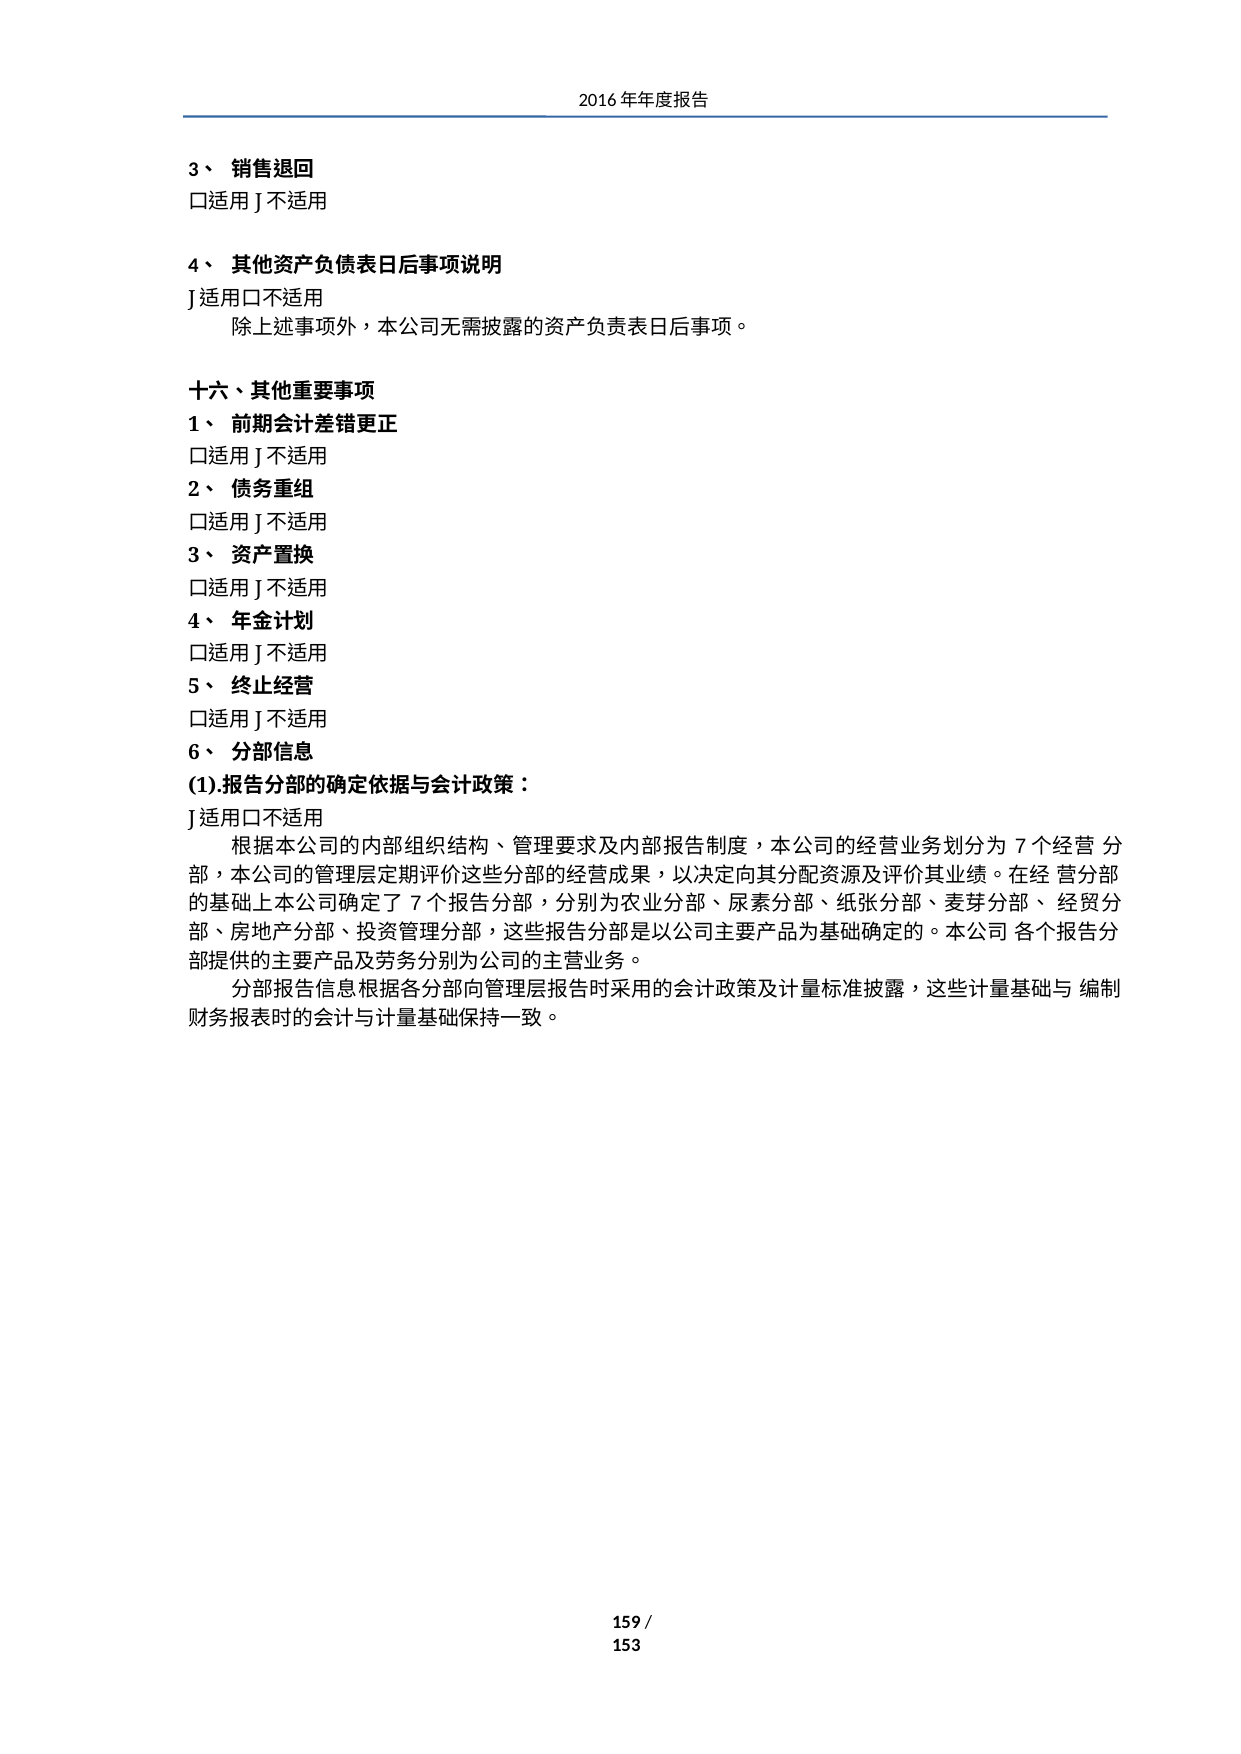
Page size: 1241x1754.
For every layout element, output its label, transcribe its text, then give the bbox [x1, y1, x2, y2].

text 口适用J不适用 [173, 703, 1123, 732]
text (1).报告分部的确定依据与会计政策： [173, 769, 1123, 798]
text 口适用J不适用 [173, 507, 1123, 535]
text 3、 销售退回 [173, 153, 1123, 182]
text 4、 其他资产负债表日后事项说明 [173, 250, 1123, 278]
text 分部报告信息根据各分部向管理层报告时采用的会计政策及计量标准披露，这些计量基础与 编制财务报表时的会计与计量基础保持一致。 [188, 974, 1123, 1031]
text 口适用J不适用 [173, 638, 1123, 667]
text 口适用J不适用 [173, 572, 1123, 601]
text 2、 债务重组 [173, 474, 1123, 502]
text 6、 分部信息 [173, 736, 1123, 765]
text J适用口不适用 [173, 283, 1123, 311]
text 1、 前期会计差错更正 [173, 408, 1123, 437]
text 3、 资产置换 [173, 539, 1123, 568]
text 4、 年金计划 [173, 605, 1123, 634]
text 根据本公司的内部组织结构、管理要求及内部报告制度，本公司的经营业务划分为7个经营 分部，本公司的管理层定期评价这些分部的经营成果，以决定向其分配资源及评价其业绩。在经 营分部的基础上本公司确定了 7个报告分部，分别为农业分部、尿素分部、纸张分部、麦芽分部、 经贸分部、房地产分部、投资管理分部，这些报告分部是以公司主要产品为基础确定的。本公司 各个报告分部提供的主要产品及劳务分别为公司的主营业务。 [188, 831, 1123, 974]
text 口适用J不适用 [173, 186, 1123, 214]
text 除上述事项外，本公司无需披露的资产负责表日后事项。 [173, 311, 1123, 340]
text 十六、其他重要事项 [173, 375, 1123, 404]
text J适用口不适用 [173, 802, 1123, 831]
text 5、 终止经营 [173, 671, 1123, 699]
text 口适用J不适用 [173, 441, 1123, 470]
